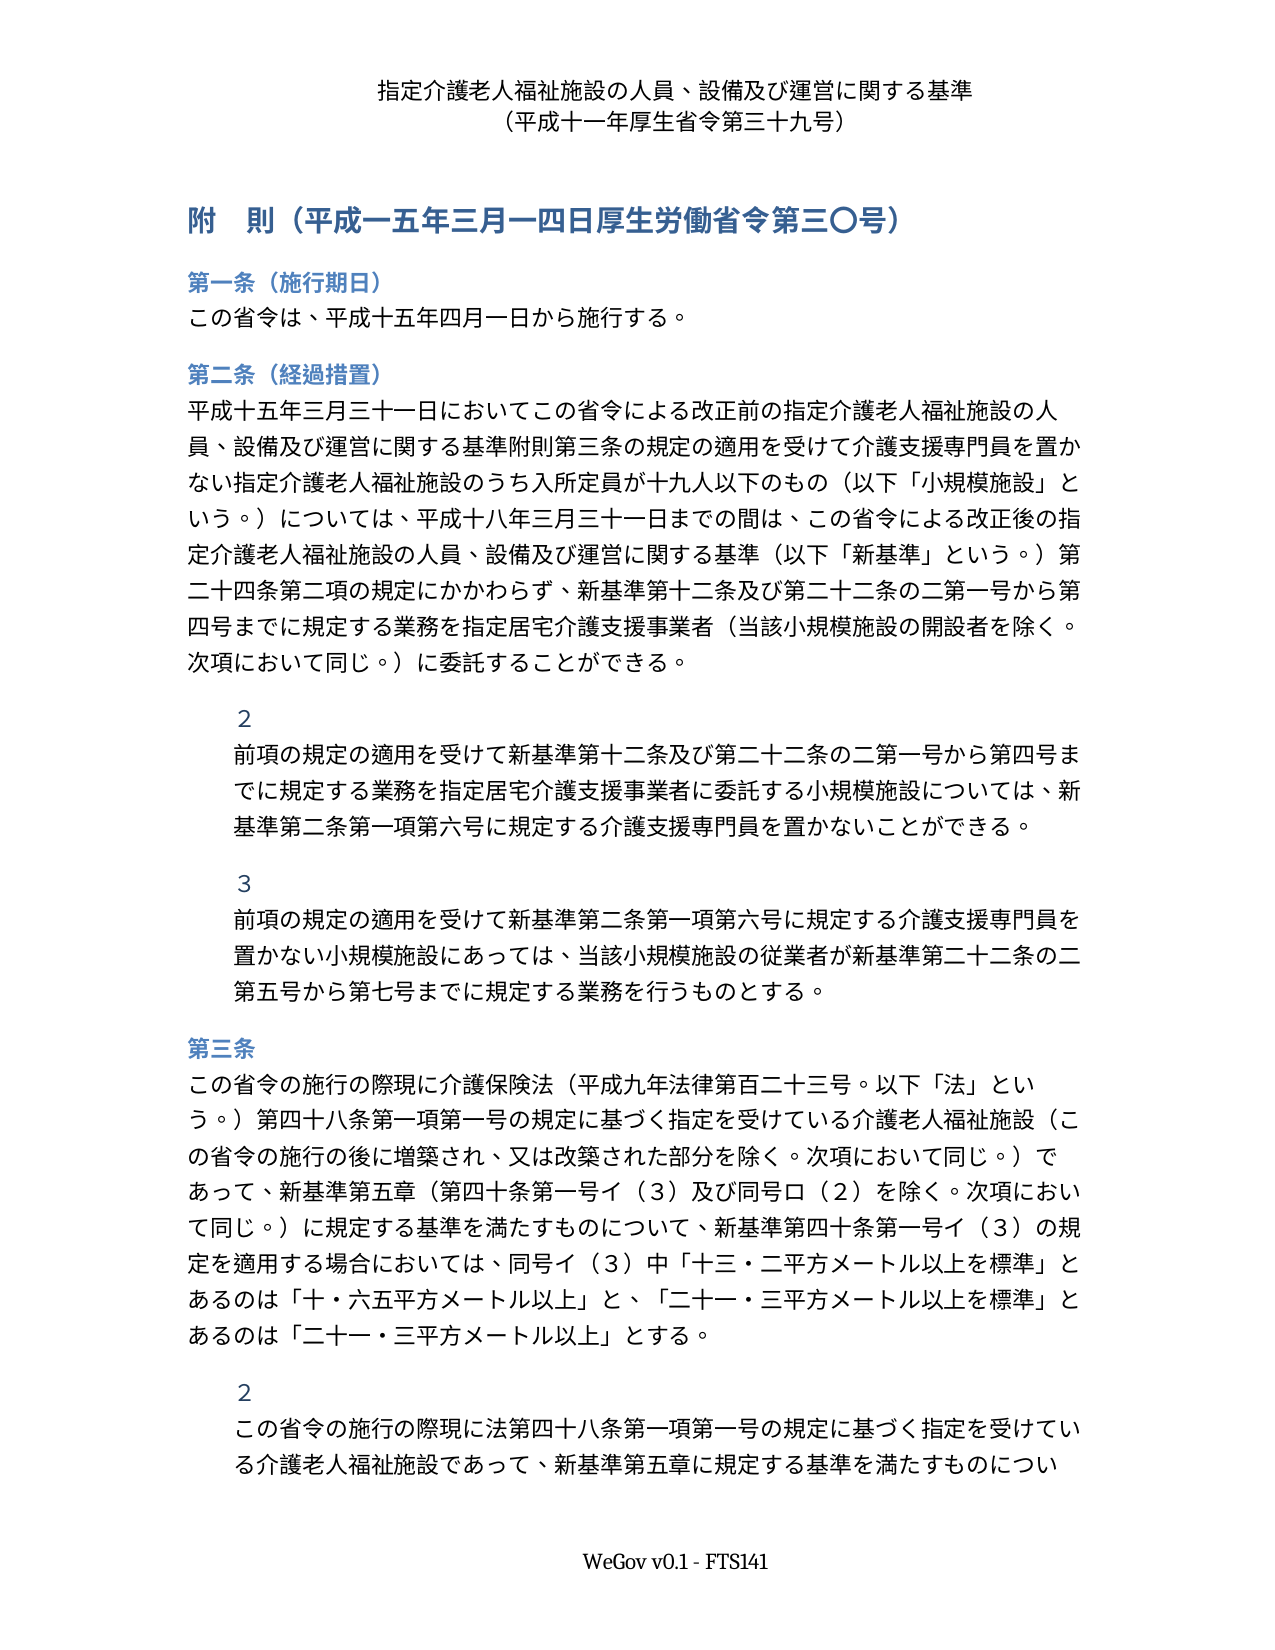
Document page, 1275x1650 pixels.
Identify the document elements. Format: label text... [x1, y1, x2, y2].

subtitle ３ [233, 868, 1087, 899]
subtitle 第一条（施行期日） [187, 266, 1087, 298]
text 平成十五年三月三十一日においてこの省令による改正前の指定介護老人福祉施設の人員、設備及び運営に関する基準附則第三条の規定の適用を受けて介護支援専門員を置かない指定介護老人福祉施設のうち入所定員が十九人以下のもの（以下「小規模施設」という。）については、平成十八年三月三十一日までの間は、この省令による改正後の指定介護老人福祉施設の人員、設備及び運営に関する基準（以下「新基準」という。）第二十四条第二項の規定にかかわらず、新基準第十二条及び第二十二条の二第一号から第四号までに規定する業務を指定居宅介護支援事業者（当該小規模施設の開設者を除く。次項において同じ。）に委託することができる。 [187, 395, 1087, 678]
subtitle 第三条 [187, 1033, 1087, 1064]
text 前項の規定の適用を受けて新基準第二条第一項第六号に規定する介護支援専門員を置かない小規模施設にあっては、当該小規模施設の従業者が新基準第二十二条の二第五号から第七号までに規定する業務を行うものとする。 [233, 904, 1087, 1007]
text この省令は、平成十五年四月一日から施行する。 [187, 302, 1087, 334]
text 前項の規定の適用を受けて新基準第十二条及び第二十二条の二第一号から第四号までに規定する業務を指定居宅介護支援事業者に委託する小規模施設については、新基準第二条第一項第六号に規定する介護支援専門員を置かないことができる。 [233, 739, 1087, 842]
subtitle 第二条（経過措置） [187, 359, 1087, 390]
subtitle 附 則（平成一五年三月一四日厚生労働省令第三〇号） [187, 200, 1087, 240]
text この省令の施行の際現に介護保険法（平成九年法律第百二十三号。以下「法」という。）第四十八条第一項第一号の規定に基づく指定を受けている介護老人福祉施設（この省令の施行の後に増築され、又は改築された部分を除く。次項において同じ。）であって、新基準第五章（第四十条第一号イ（３）及び同号ロ（２）を除く。次項において同じ。）に規定する基準を満たすものについて、新基準第四十条第一号イ（３）の規定を適用する場合においては、同号イ（３）中「十三・二平方メートル以上を標準」とあるのは「十・六五平方メートル以上」と、「二十一・三平方メートル以上を標準」とあるのは「二十一・三平方メートル以上」とする。 [187, 1068, 1087, 1351]
subtitle ２ [233, 1377, 1087, 1408]
subtitle ２ [233, 703, 1087, 735]
